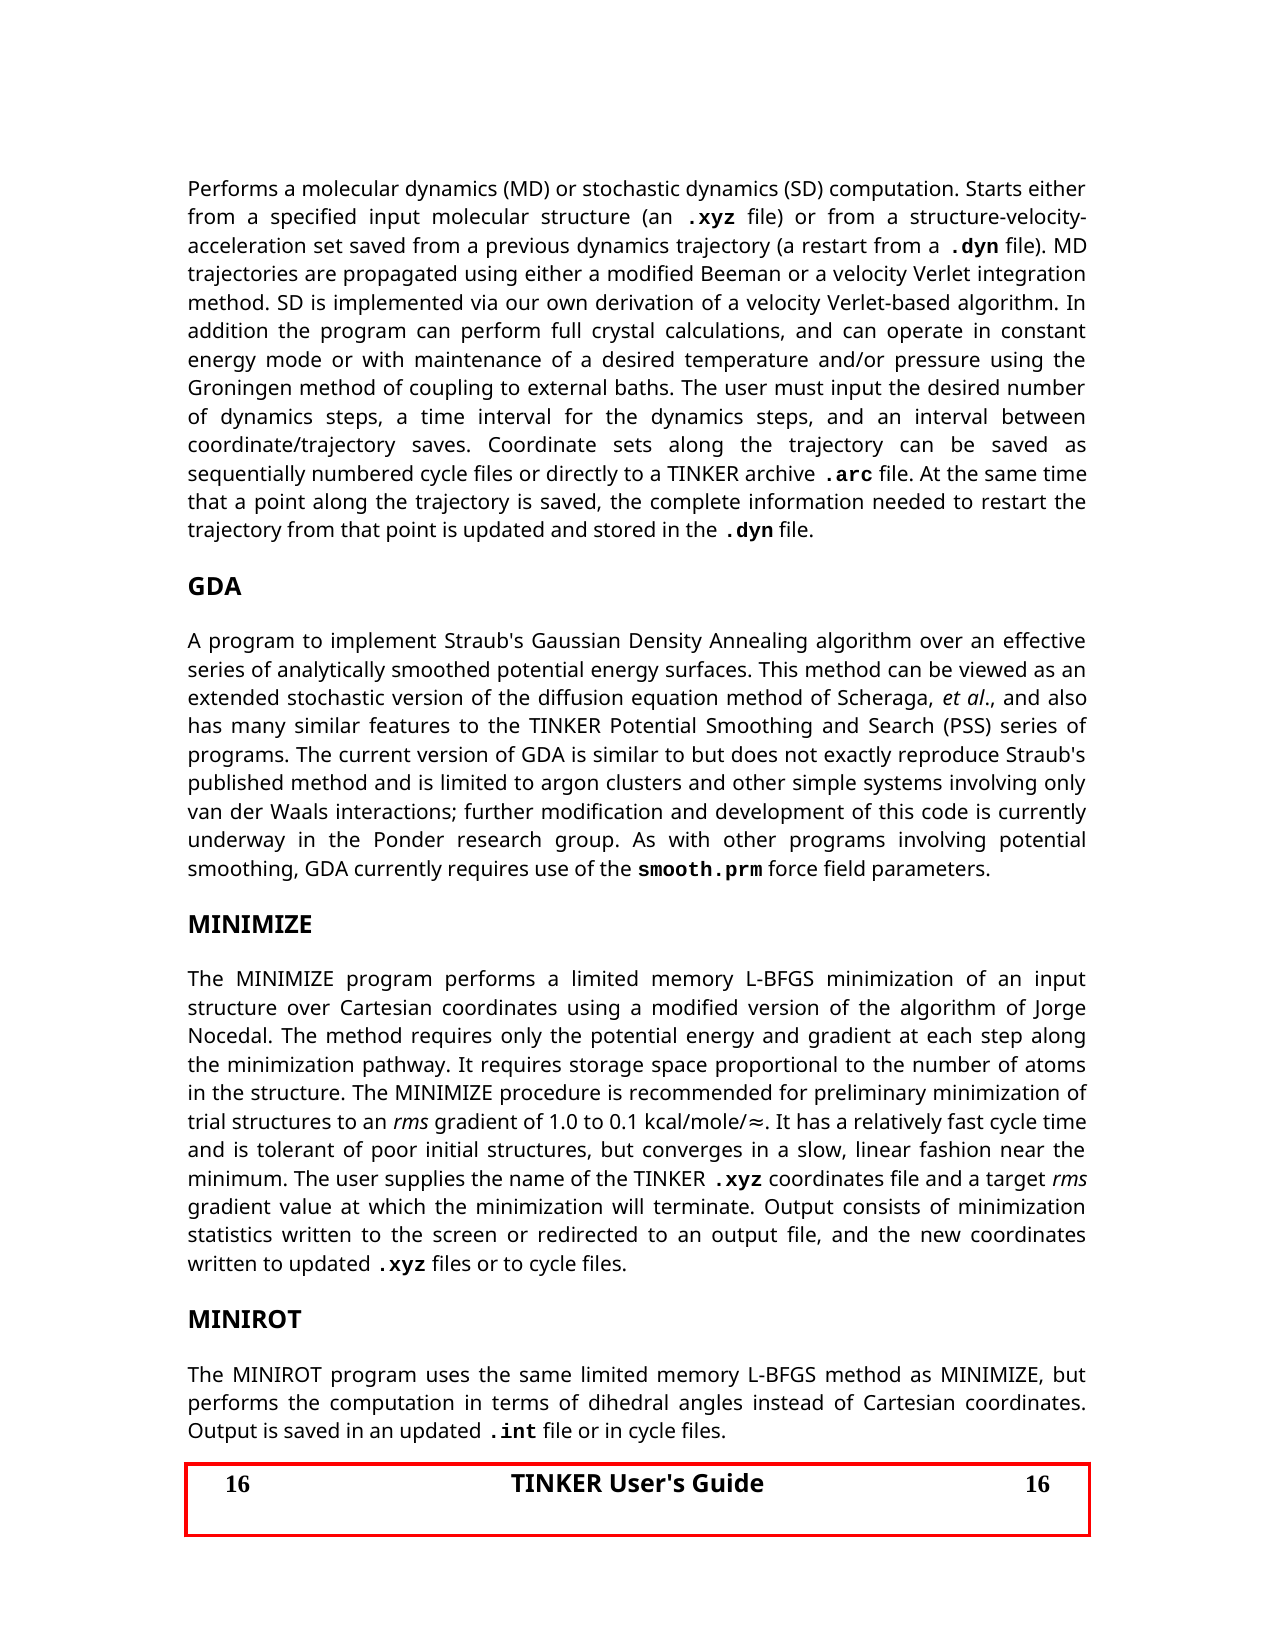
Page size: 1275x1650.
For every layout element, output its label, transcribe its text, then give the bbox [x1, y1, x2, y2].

text MINIMIZE [187, 906, 1087, 941]
text GDA [187, 568, 1087, 602]
text MINIROT [187, 1302, 1087, 1336]
text A program to implement Straub's Gaussian Density Annealing algorithm over an effective series of analytically smoothed potential energy surfaces. This method can be viewed as an extended stochastic version of the diffusion equation method of Scheraga, et al., and also has many similar features to the TINKER Potential Smoothing and Search (PSS) series of programs. The current version of GDA is similar to but does not exactly reproduce Straub's published method and is limited to argon clusters and other simple systems involving only van der Waals interactions; further modification and development of this code is currently underway in the Ponder research group. As with other programs involving potential smoothing, GDA currently requires use of the smooth.prm force field parameters. [187, 626, 1087, 882]
text The MINIMIZE program performs a limited memory L-BFGS minimization of an input structure over Cartesian coordinates using a modified version of the algorithm of Jorge Nocedal. The method requires only the potential energy and gradient at each step along the minimization pathway. It requires storage space proportional to the number of atoms in the structure. The MINIMIZE procedure is recommended for preliminary minimization of trial structures to an rms gradient of 1.0 to 0.1 kcal/mole/≈. It has a relatively fast cycle time and is tolerant of poor initial structures, but converges in a slow, linear fashion near the minimum. The user supplies the name of the TINKER .xyz coordinates file and a target rms gradient value at which the minimization will terminate. Output consists of minimization statistics written to the screen or redirected to an output file, and the new coordinates written to updated .xyz files or to cycle files. [187, 964, 1087, 1278]
text The MINIROT program uses the same limited memory L-BFGS method as MINIMIZE, but performs the computation in terms of dihedral angles instead of Cartesian coordinates. Output is saved in an updated .int file or in cycle files. [187, 1360, 1087, 1445]
text Performs a molecular dynamics (MD) or stochastic dynamics (SD) computation. Starts either from a specified input molecular structure (an .xyz file) or from a structure-velocity-acceleration set saved from a previous dynamics trajectory (a restart from a .dyn file). MD trajectories are propagated using either a modified Beeman or a velocity Verlet integration method. SD is implemented via our own derivation of a velocity Verlet-based algorithm. In addition the program can perform full crystal calculations, and can operate in constant energy mode or with maintenance of a desired temperature and/or pressure using the Groningen method of coupling to external baths. The user must input the desired number of dynamics steps, a time interval for the dynamics steps, and an interval between coordinate/trajectory saves. Coordinate sets along the trajectory can be saved as sequentially numbered cycle files or directly to a TINKER archive .arc file. At the same time that a point along the trajectory is saved, the complete information needed to restart the trajectory from that point is updated and stored in the .dyn file. [187, 174, 1087, 544]
